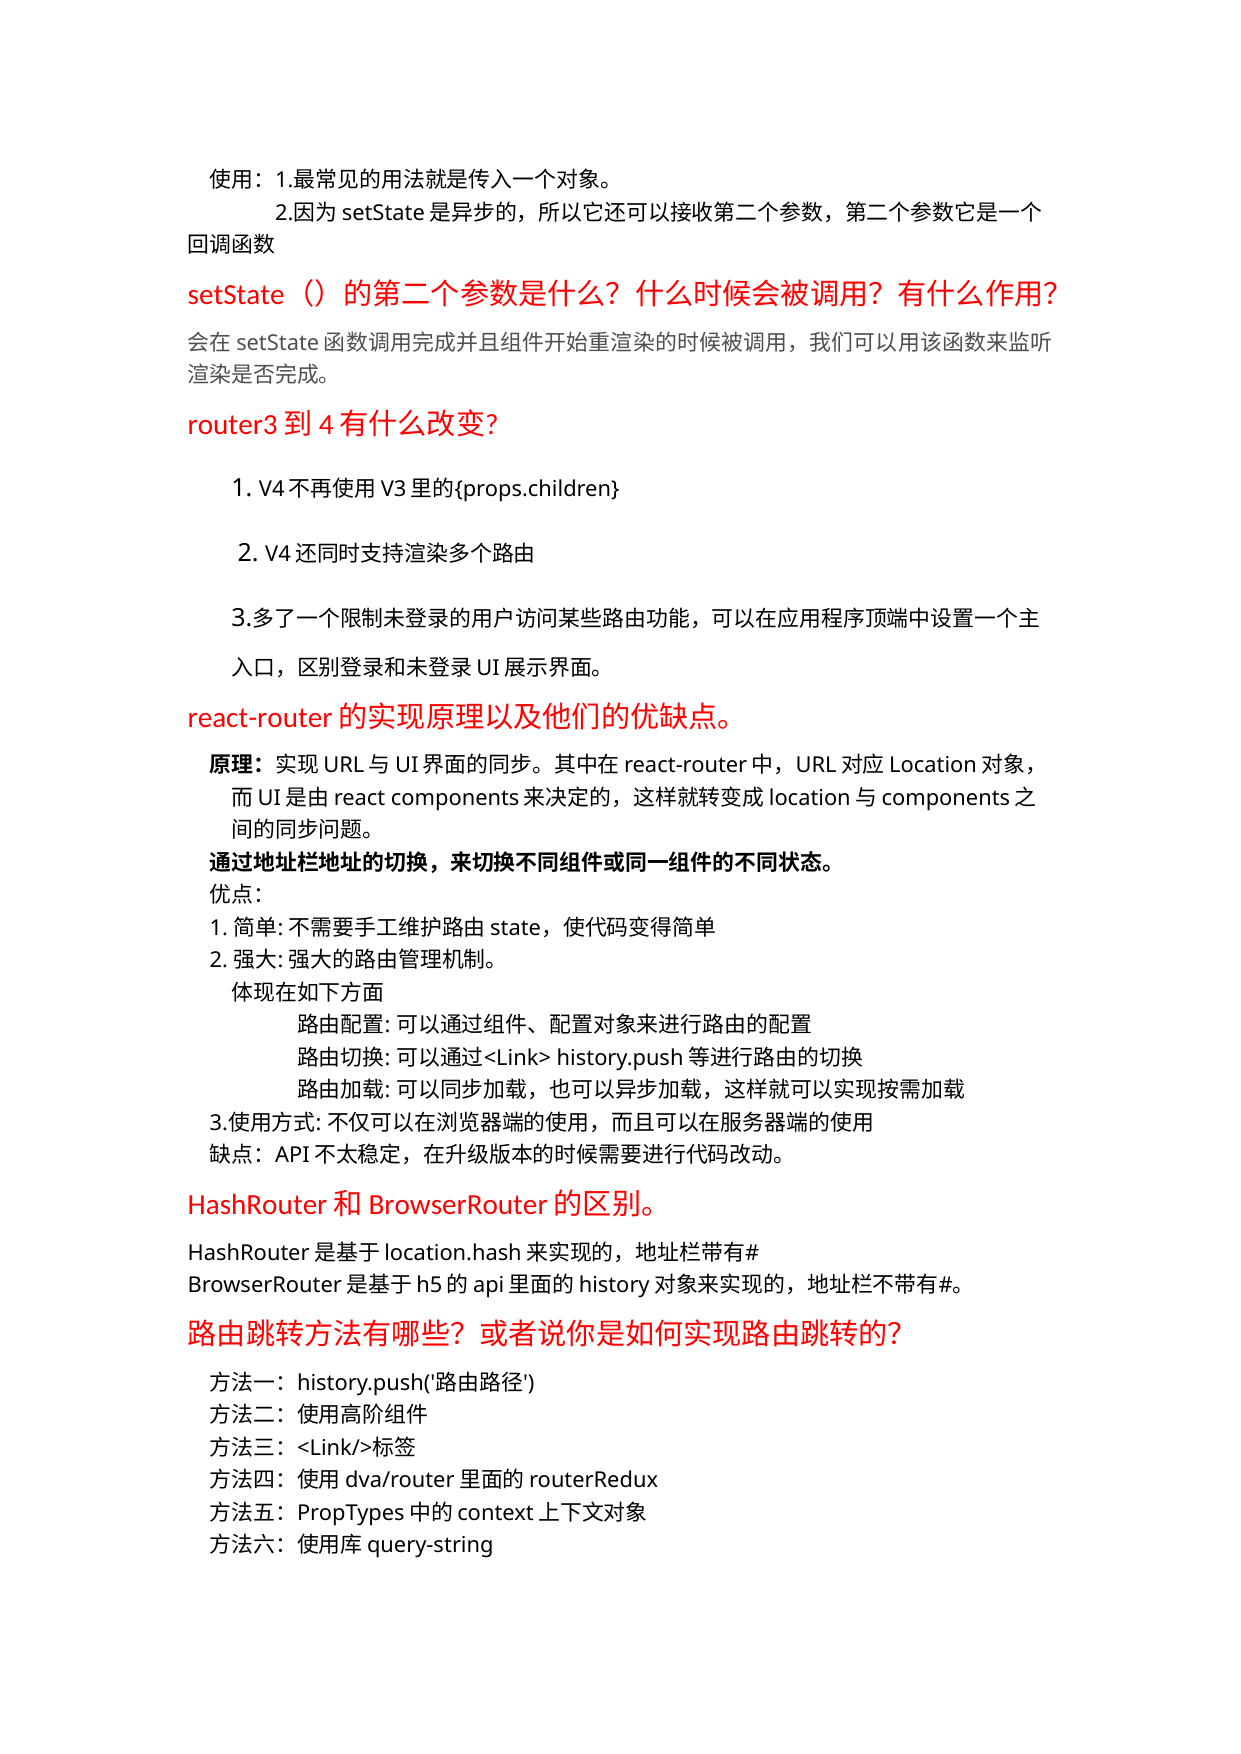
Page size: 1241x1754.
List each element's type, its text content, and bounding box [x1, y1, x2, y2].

text 3.使用方式: 不仅可以在浏览器端的使用，而且可以在服务器端的使用 [209, 1104, 1053, 1137]
text 体现在如下方面 [231, 974, 1053, 1007]
text 原理：实现URL与UI界面的同步。其中在react-router中，URL对应Location对象， 而UI是由react components来决定的，这样就转变成location与components之间的同步问题。 [209, 747, 1053, 844]
text router3到4有什么改变? [187, 389, 1053, 454]
text 3.多了一个限制未登录的用户访问某些路由功能，可以在应用程序顶端中设置一个主入口，区别登录和未登录UI展示界面。 [231, 584, 1053, 682]
text 方法五：PropTypes中的context上下文对象 [187, 1494, 1053, 1527]
text BrowserRouter是基于h5的api里面的history对象来实现的，地址栏不带有#。 [187, 1267, 1053, 1299]
text HashRouter和BrowserRouter的区别。 [187, 1169, 1053, 1234]
text 2. V4还同时支持渲染多个路由 [187, 519, 1053, 584]
text 方法二：使用高阶组件 [187, 1397, 1053, 1429]
text setState（）的第二个参数是什么？什么时候会被调用？有什么作用？ [187, 259, 1053, 324]
text 方法四：使用dva/router里面的routerRedux [187, 1462, 1053, 1494]
text 路由配置: 可以通过组件、配置对象来进行路由的配置 [231, 1007, 1053, 1039]
text 方法一：history.push('路由路径') [187, 1364, 1053, 1397]
text react-router的实现原理以及他们的优缺点。 [187, 682, 1053, 747]
text 会在setState函数调用完成并且组件开始重渲染的时候被调用，我们可以用该函数来监听渲染是否完成。 [187, 324, 1053, 389]
text 路由加载: 可以同步加载，也可以异步加载，这样就可以实现按需加载 [231, 1072, 1053, 1104]
text 路由跳转方法有哪些？或者说你是如何实现路由跳转的？ [187, 1299, 1053, 1364]
text 1. V4不再使用V3里的{props.children} [231, 454, 1053, 519]
text 通过地址栏地址的切换，来切换不同组件或同一组件的不同状态。 [209, 844, 1053, 877]
text 缺点：API不太稳定，在升级版本的时候需要进行代码改动。 [209, 1137, 1053, 1169]
text 方法六：使用库query-string [187, 1527, 1053, 1559]
text HashRouter是基于location.hash来实现的，地址栏带有# [187, 1234, 1053, 1267]
text 2. 强大: 强大的路由管理机制。 [209, 942, 1053, 974]
text 使用：1.最常见的用法就是传入一个对象。 [209, 162, 1053, 194]
text 路由切换: 可以通过<Link> history.push等进行路由的切换 [231, 1039, 1053, 1072]
text 1. 简单: 不需要手工维护路由state，使代码变得简单 [209, 909, 1053, 942]
text 方法三：<Link/>标签 [187, 1429, 1053, 1462]
text 2.因为setState是异步的，所以它还可以接收第二个参数，第二个参数它是一个回调函数 [187, 194, 1053, 259]
text 优点： [209, 877, 1053, 909]
